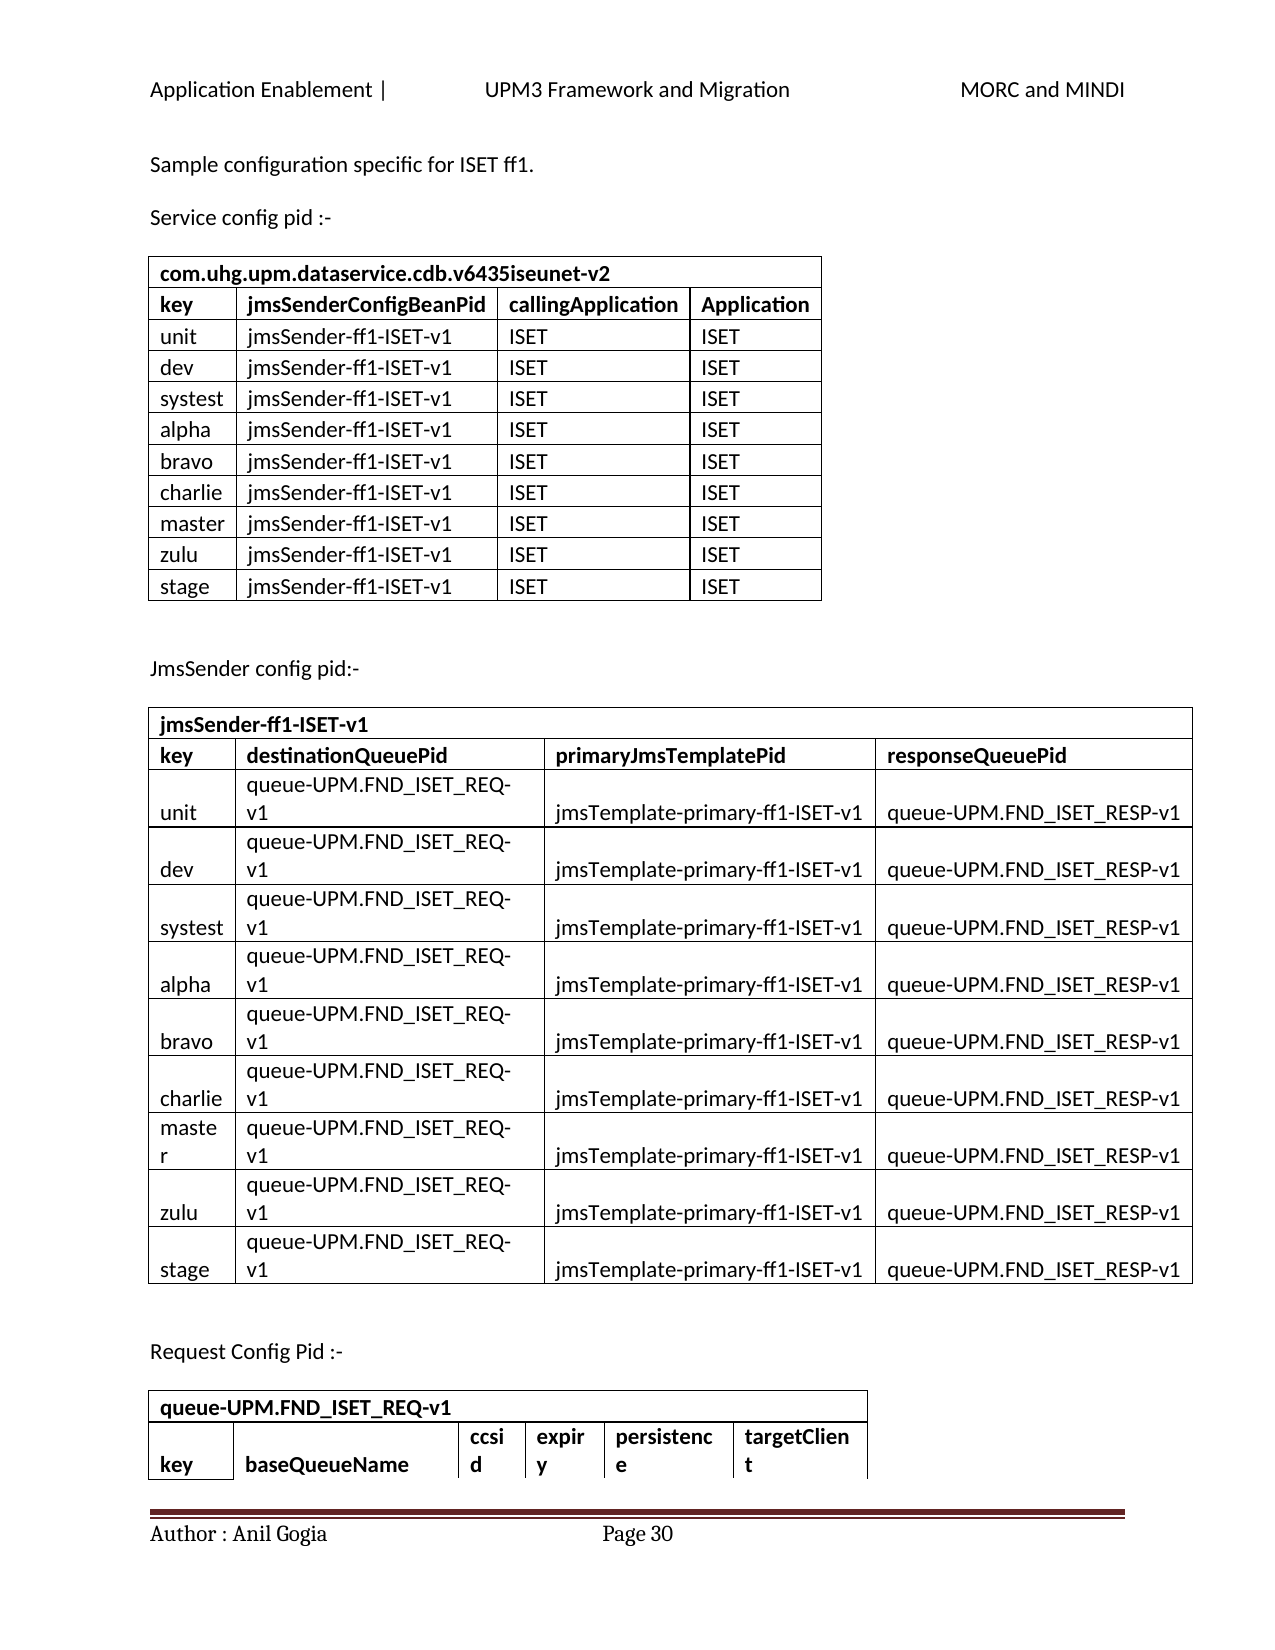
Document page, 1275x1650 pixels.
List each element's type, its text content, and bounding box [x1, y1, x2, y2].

table_cell jmsTemplate-primary-ff1-ISET-v1 [545, 1227, 875, 1283]
table_cell charlie [149, 476, 236, 506]
table_cell queue-UPM.FND_ISET_REQ-v1 [236, 1056, 544, 1112]
table_cell expiry [526, 1423, 604, 1478]
text JmsSender config pid:- [150, 654, 1125, 682]
table_cell dev [149, 351, 236, 381]
table_cell jmsTemplate-primary-ff1-ISET-v1 [545, 1113, 875, 1169]
table_cell key [149, 288, 236, 318]
table_cell Application [691, 288, 821, 318]
table_cell ISET [691, 507, 821, 537]
table_cell charlie [149, 1056, 235, 1112]
table_cell ISET [691, 538, 821, 568]
text Request Config Pid :- [150, 1337, 1125, 1365]
table_cell ISET [691, 382, 821, 412]
table_cell queue-UPM.FND_ISET_REQ-v1 [236, 1170, 544, 1226]
table_cell ISET [498, 570, 689, 600]
table_cell ccsid [459, 1423, 525, 1478]
table_cell ISET [498, 476, 689, 506]
table_cell queue-UPM.FND_ISET_RESP-v1 [876, 999, 1192, 1055]
table_cell jmsSender-ff1-ISET-v1 [237, 538, 497, 568]
table_cell targetClient [734, 1423, 867, 1478]
table_cell queue-UPM.FND_ISET_RESP-v1 [876, 942, 1192, 998]
table_cell dev [149, 828, 235, 883]
table_header jmsSender-ff1-ISET-v1 [149, 708, 1192, 738]
table_cell jmsSender-ff1-ISET-v1 [237, 570, 497, 600]
table_cell queue-UPM.FND_ISET_RESP-v1 [876, 1170, 1192, 1226]
table_cell jmsSender-ff1-ISET-v1 [237, 413, 497, 443]
table_cell queue-UPM.FND_ISET_RESP-v1 [876, 1227, 1192, 1283]
table_cell ISET [498, 507, 689, 537]
table_cell ISET [498, 445, 689, 475]
table_cell jmsTemplate-primary-ff1-ISET-v1 [545, 942, 875, 998]
table_cell alpha [149, 942, 235, 998]
table_cell queue-UPM.FND_ISET_REQ-v1 [236, 770, 544, 826]
table_cell jmsTemplate-primary-ff1-ISET-v1 [545, 1056, 875, 1112]
table_cell ISET [498, 320, 689, 350]
table_cell unit [149, 770, 235, 826]
table_cell queue-UPM.FND_ISET_REQ-v1 [236, 828, 544, 883]
table_cell jmsTemplate-primary-ff1-ISET-v1 [545, 770, 875, 826]
table_cell master [149, 507, 236, 537]
table_cell queue-UPM.FND_ISET_RESP-v1 [876, 1113, 1192, 1169]
table_cell jmsSender-ff1-ISET-v1 [237, 476, 497, 506]
table_cell jmsSender-ff1-ISET-v1 [237, 320, 497, 350]
table_cell destinationQueuePid [236, 739, 544, 769]
table_cell responseQueuePid [876, 739, 1192, 769]
text Sample configuration specific for ISET ff1. [150, 150, 1125, 178]
table_cell systest [149, 885, 235, 941]
table_cell ISET [691, 413, 821, 443]
table_cell jmsTemplate-primary-ff1-ISET-v1 [545, 1170, 875, 1226]
table_cell stage [149, 570, 236, 600]
table_cell master [149, 1113, 235, 1169]
table_cell jmsTemplate-primary-ff1-ISET-v1 [545, 885, 875, 941]
table_cell persistence [605, 1423, 733, 1478]
table_cell queue-UPM.FND_ISET_REQ-v1 [236, 999, 544, 1055]
table_cell bravo [149, 999, 235, 1055]
table_cell primaryJmsTemplatePid [545, 739, 875, 769]
table_cell alpha [149, 413, 236, 443]
table_cell callingApplication [498, 288, 689, 318]
table_cell zulu [149, 1170, 235, 1226]
table_cell jmsSender-ff1-ISET-v1 [237, 507, 497, 537]
text Service config pid :- [150, 203, 1125, 231]
table_cell ISET [691, 476, 821, 506]
table_cell jmsSenderConfigBeanPid [237, 288, 497, 318]
table_cell ISET [498, 351, 689, 381]
table_cell ISET [691, 320, 821, 350]
table_cell zulu [149, 538, 236, 568]
table_cell baseQueueName [234, 1423, 458, 1478]
table_cell unit [149, 320, 236, 350]
table_cell key [149, 1423, 233, 1478]
table_cell queue-UPM.FND_ISET_REQ-v1 [236, 942, 544, 998]
table_cell ISET [498, 538, 689, 568]
table_cell queue-UPM.FND_ISET_REQ-v1 [236, 1227, 544, 1283]
table_cell jmsSender-ff1-ISET-v1 [237, 445, 497, 475]
table_cell queue-UPM.FND_ISET_RESP-v1 [876, 770, 1192, 826]
table_cell jmsTemplate-primary-ff1-ISET-v1 [545, 999, 875, 1055]
table_header com.uhg.upm.dataservice.cdb.v6435iseunet-v2 [149, 257, 821, 287]
table_cell queue-UPM.FND_ISET_REQ-v1 [236, 1113, 544, 1169]
table_cell ISET [691, 351, 821, 381]
table_cell bravo [149, 445, 236, 475]
table_cell queue-UPM.FND_ISET_REQ-v1 [236, 885, 544, 941]
table_header queue-UPM.FND_ISET_REQ-v1 [149, 1391, 867, 1421]
table_cell jmsSender-ff1-ISET-v1 [237, 351, 497, 381]
table_cell key [149, 739, 235, 769]
table_cell systest [149, 382, 236, 412]
table_cell jmsTemplate-primary-ff1-ISET-v1 [545, 828, 875, 883]
table_cell ISET [498, 382, 689, 412]
table_cell queue-UPM.FND_ISET_RESP-v1 [876, 1056, 1192, 1112]
table_cell ISET [691, 570, 821, 600]
table_cell queue-UPM.FND_ISET_RESP-v1 [876, 885, 1192, 941]
table_cell stage [149, 1227, 235, 1283]
table_cell ISET [498, 413, 689, 443]
table_cell jmsSender-ff1-ISET-v1 [237, 382, 497, 412]
table_cell ISET [691, 445, 821, 475]
table_cell queue-UPM.FND_ISET_RESP-v1 [876, 828, 1192, 883]
